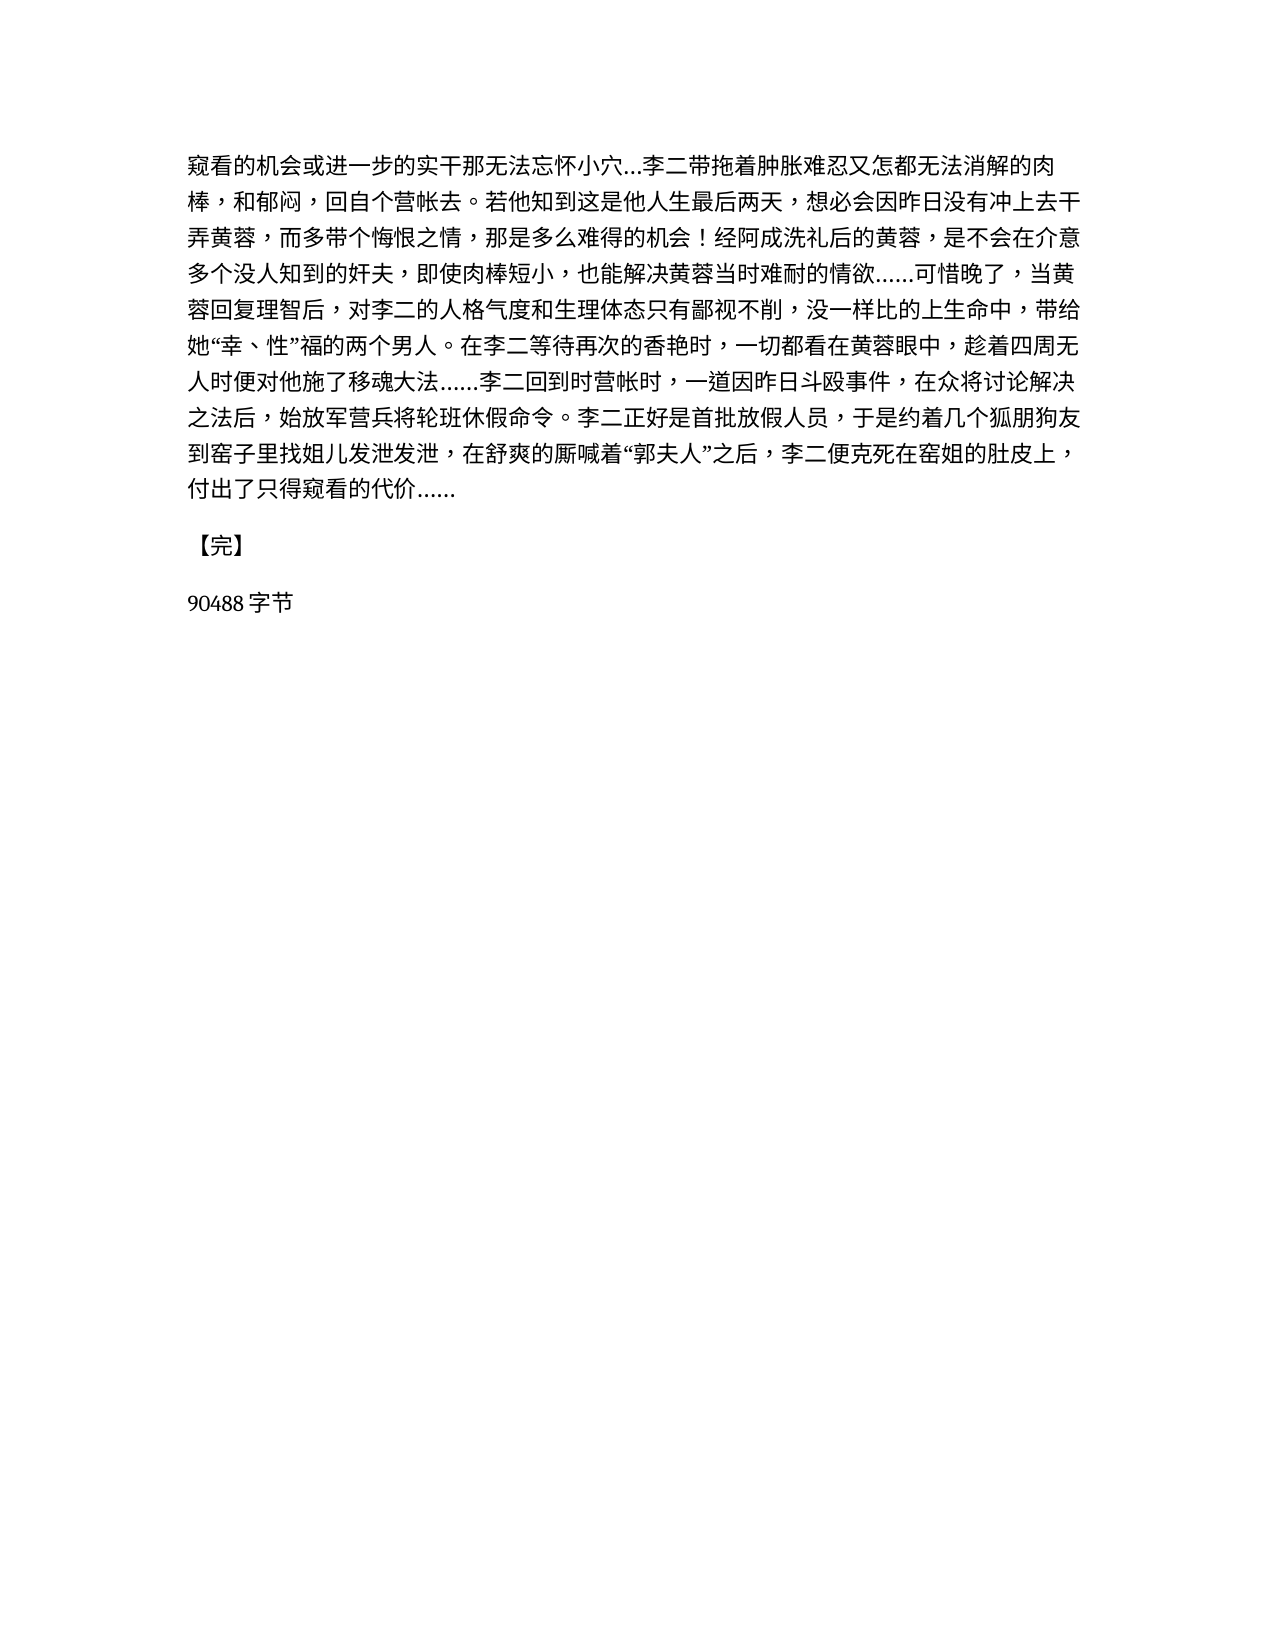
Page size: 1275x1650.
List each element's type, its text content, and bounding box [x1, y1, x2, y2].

text 【完】 [187, 530, 1087, 561]
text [187, 150, 1087, 505]
text 90488字节 [187, 587, 1087, 618]
